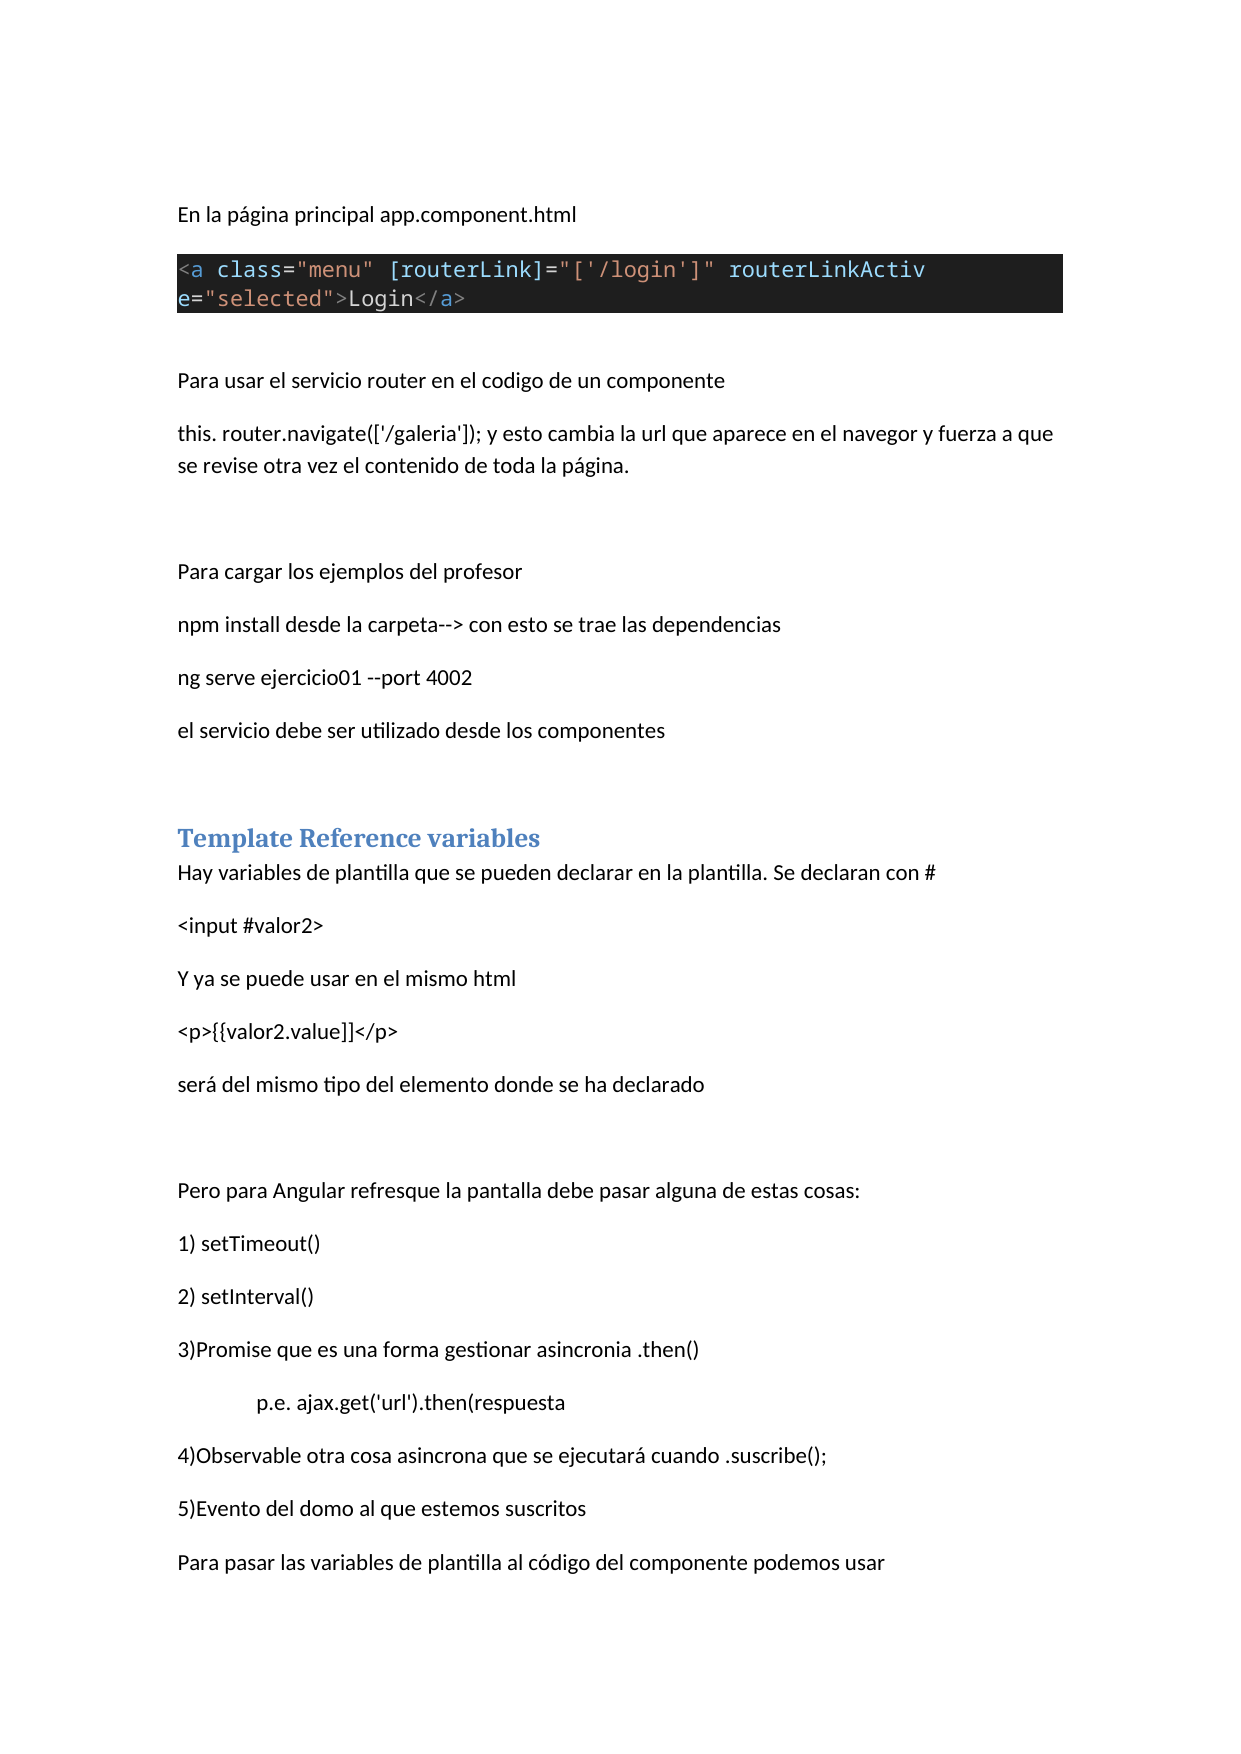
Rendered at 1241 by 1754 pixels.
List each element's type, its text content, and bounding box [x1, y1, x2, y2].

text <p>{{valor2.value]]</p> [177, 1017, 1063, 1045]
text 2) setInterval() [177, 1282, 1063, 1311]
text será del mismo tipo del elemento donde se ha declarado [177, 1070, 1063, 1098]
text 3)Promise que es una forma gestionar asincronia .then() [177, 1336, 1063, 1363]
text Pero para Angular refresque la pantalla debe pasar alguna de estas cosas: [177, 1176, 1063, 1204]
text 5)Evento del domo al que estemos suscritos [177, 1494, 1063, 1523]
text npm install desde la carpeta--> con esto se trae las dependencias [177, 611, 1063, 638]
text <a class="menu" [routerLink]="['/login']" routerLinkActive="selected">Login</a> [177, 254, 1063, 313]
text ng serve ejercicio01 --port 4002 [177, 663, 1063, 692]
text 4)Observable otra cosa asincrona que se ejecutará cuando .suscribe(); [177, 1442, 1063, 1469]
text this. router.navigate(['/galeria']); y esto cambia la url que aparece en el navegor y fuerza a que se revise otra vez el contenido de toda la página. [177, 419, 1063, 479]
text Para usar el servicio router en el codigo de un componente [177, 366, 1063, 394]
text <input #valor2> [177, 911, 1063, 939]
subtitle Template Reference variables [177, 823, 1063, 854]
text Hay variables de plantilla que se pueden declarar en la plantilla. Se declaran con # [177, 858, 1063, 886]
text el servicio debe ser utilizado desde los componentes [177, 717, 1063, 744]
text En la página principal app.component.html [177, 201, 1063, 229]
text Y ya se puede usar en el mismo html [177, 964, 1063, 992]
text 1) setTimeout() [177, 1229, 1063, 1257]
text p.e. ajax.get('url').then(respuesta [177, 1388, 1063, 1417]
text Para cargar los ejemplos del profesor [177, 557, 1063, 586]
text Para pasar las variables de plantilla al código del componente podemos usar [177, 1548, 1063, 1576]
